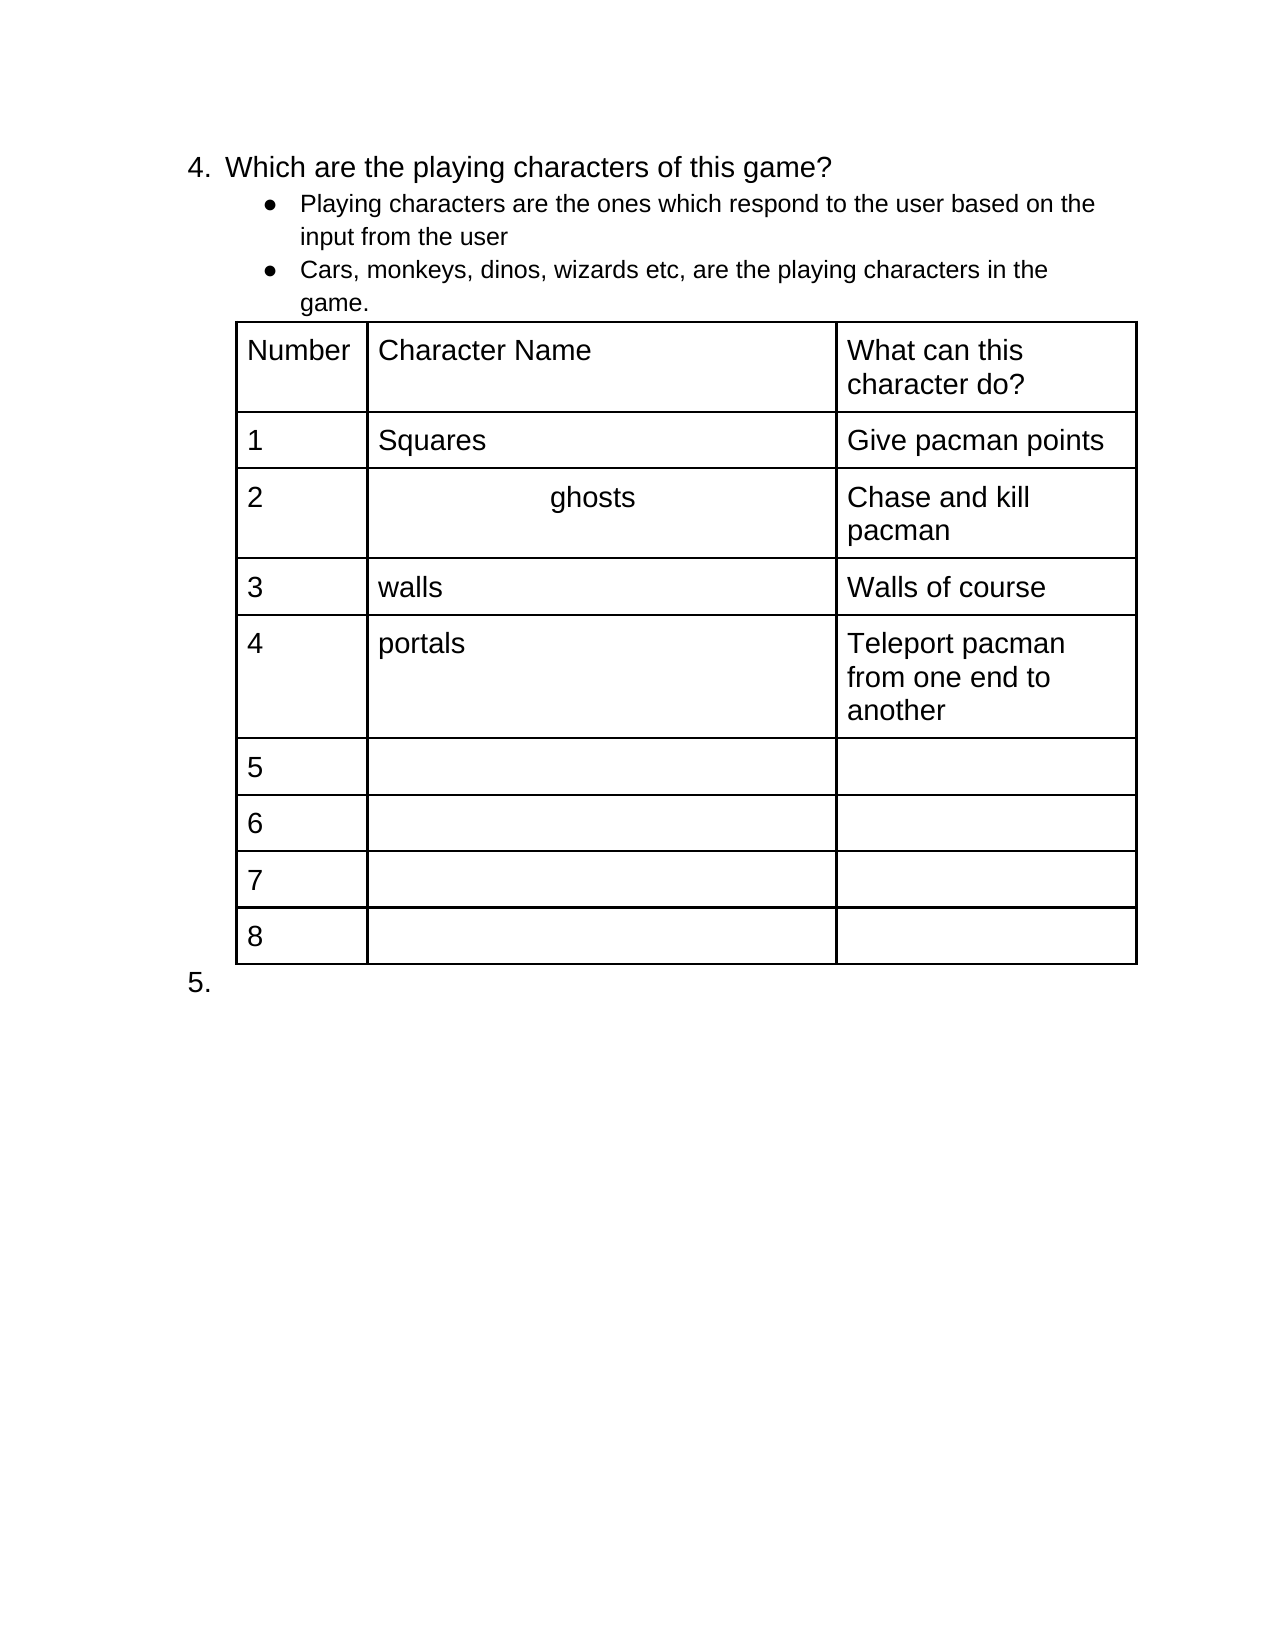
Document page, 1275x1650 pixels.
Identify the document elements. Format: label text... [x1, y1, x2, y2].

table_header Character Name [369, 323, 835, 411]
table_cell Chase and kill pacman [838, 469, 1135, 557]
table_cell [369, 739, 835, 793]
table_cell walls [369, 559, 835, 613]
table_cell portals [369, 616, 835, 737]
table_cell 7 [238, 852, 366, 906]
table_cell 4 [238, 616, 366, 737]
table_cell [838, 739, 1135, 793]
table_cell 2 [238, 469, 366, 557]
table_cell Walls of course [838, 559, 1135, 613]
table_cell [838, 852, 1135, 906]
table_cell 3 [238, 559, 366, 613]
list Playing characters are the ones which respond to the user based on the input from the user [262, 188, 1125, 250]
table_cell [369, 852, 835, 906]
list Which are the playing characters of this game? [187, 150, 1125, 183]
table_cell 8 [238, 909, 366, 963]
table_cell ghosts [369, 469, 835, 557]
table_cell 6 [238, 796, 366, 850]
table_cell Give pacman points [838, 413, 1135, 467]
table_cell [838, 909, 1135, 963]
table_cell Squares [369, 413, 835, 467]
table_cell [838, 796, 1135, 850]
table_header What can this character do? [838, 323, 1135, 411]
table_cell Teleport pacman from one end to another [838, 616, 1135, 737]
table_cell 1 [238, 413, 366, 467]
table_cell [369, 909, 835, 963]
table_cell [369, 796, 835, 850]
list Cars, monkeys, dinos, wizards etc, are the playing characters in the game. [262, 254, 1125, 316]
table_cell 5 [238, 739, 366, 793]
table_header Number [238, 323, 366, 411]
